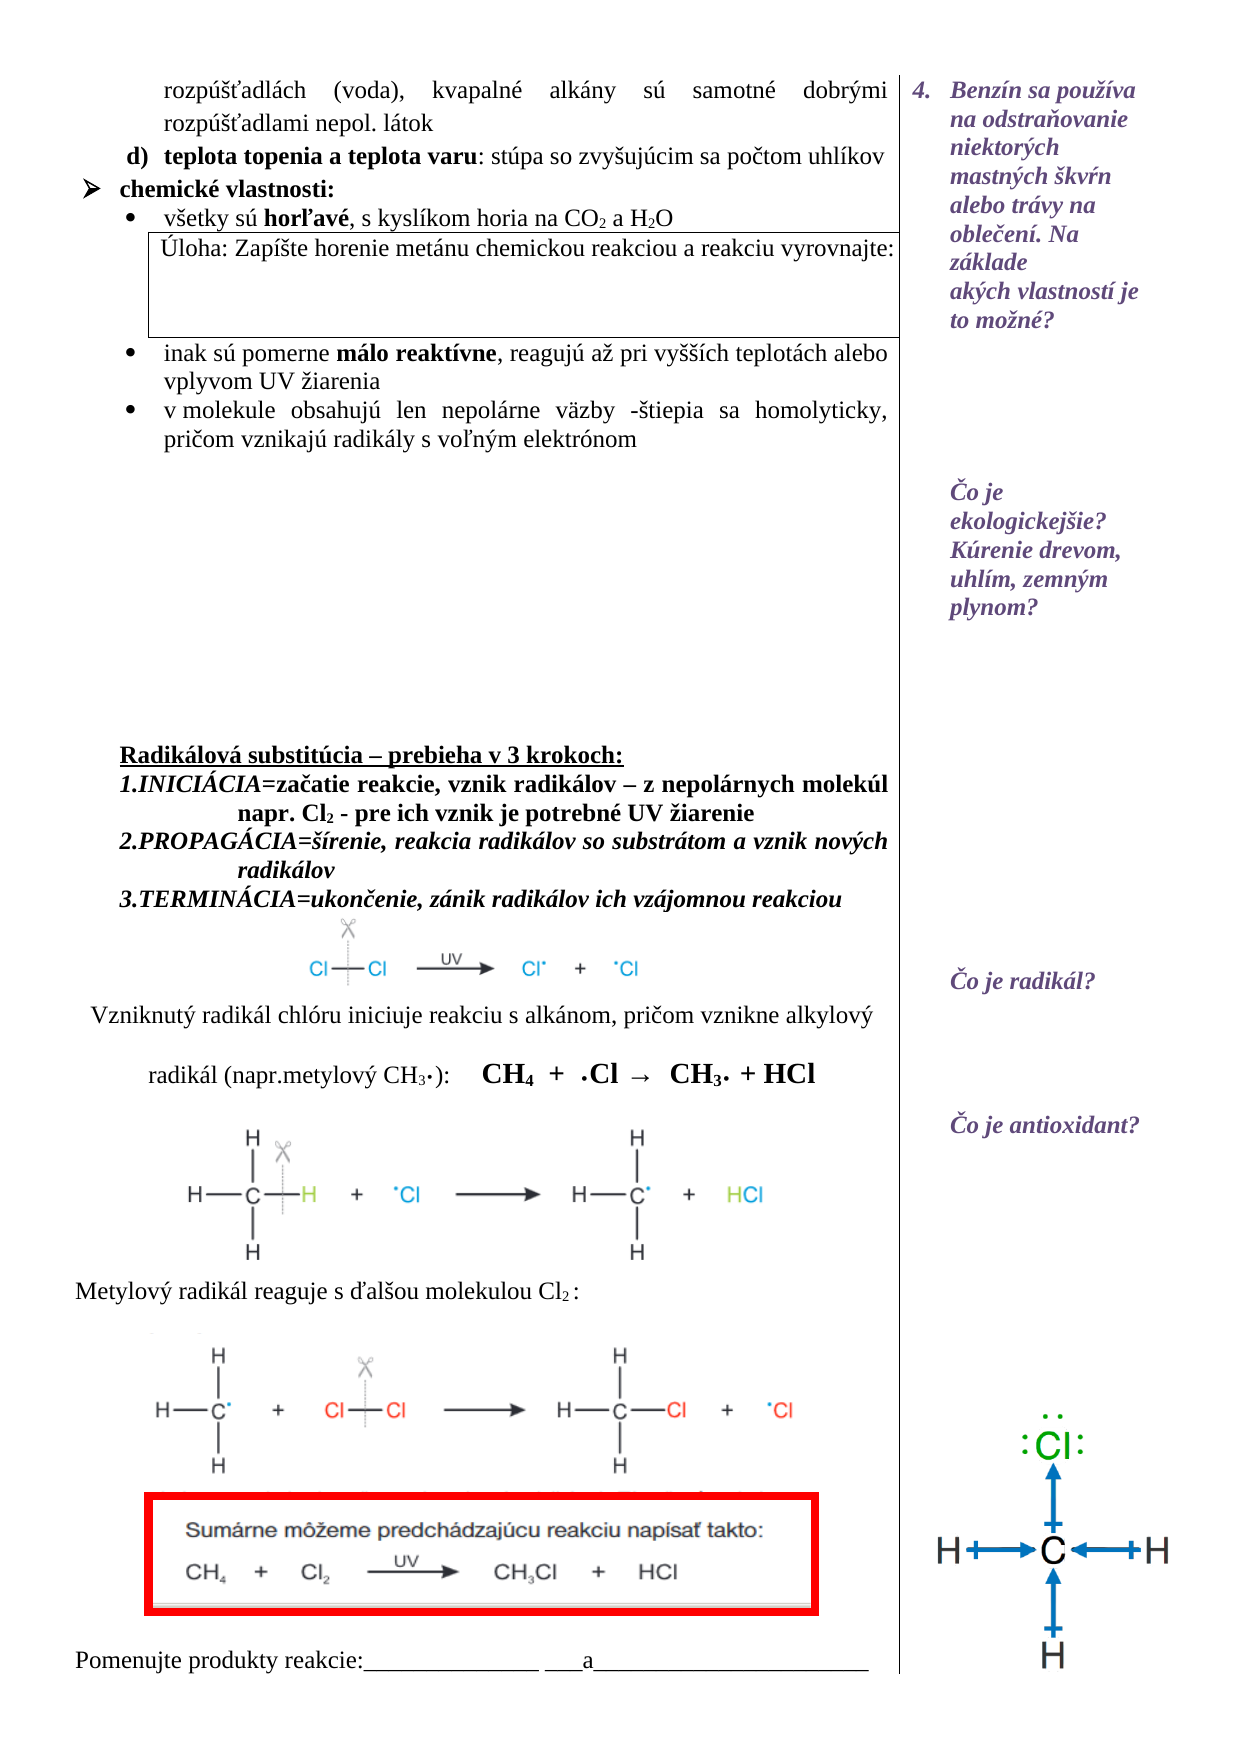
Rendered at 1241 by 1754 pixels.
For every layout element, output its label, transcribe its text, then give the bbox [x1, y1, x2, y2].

picture [248, 912, 715, 1001]
picture [131, 1333, 833, 1493]
picture [930, 1406, 1176, 1674]
picture [153, 1500, 811, 1608]
picture [179, 1129, 784, 1277]
